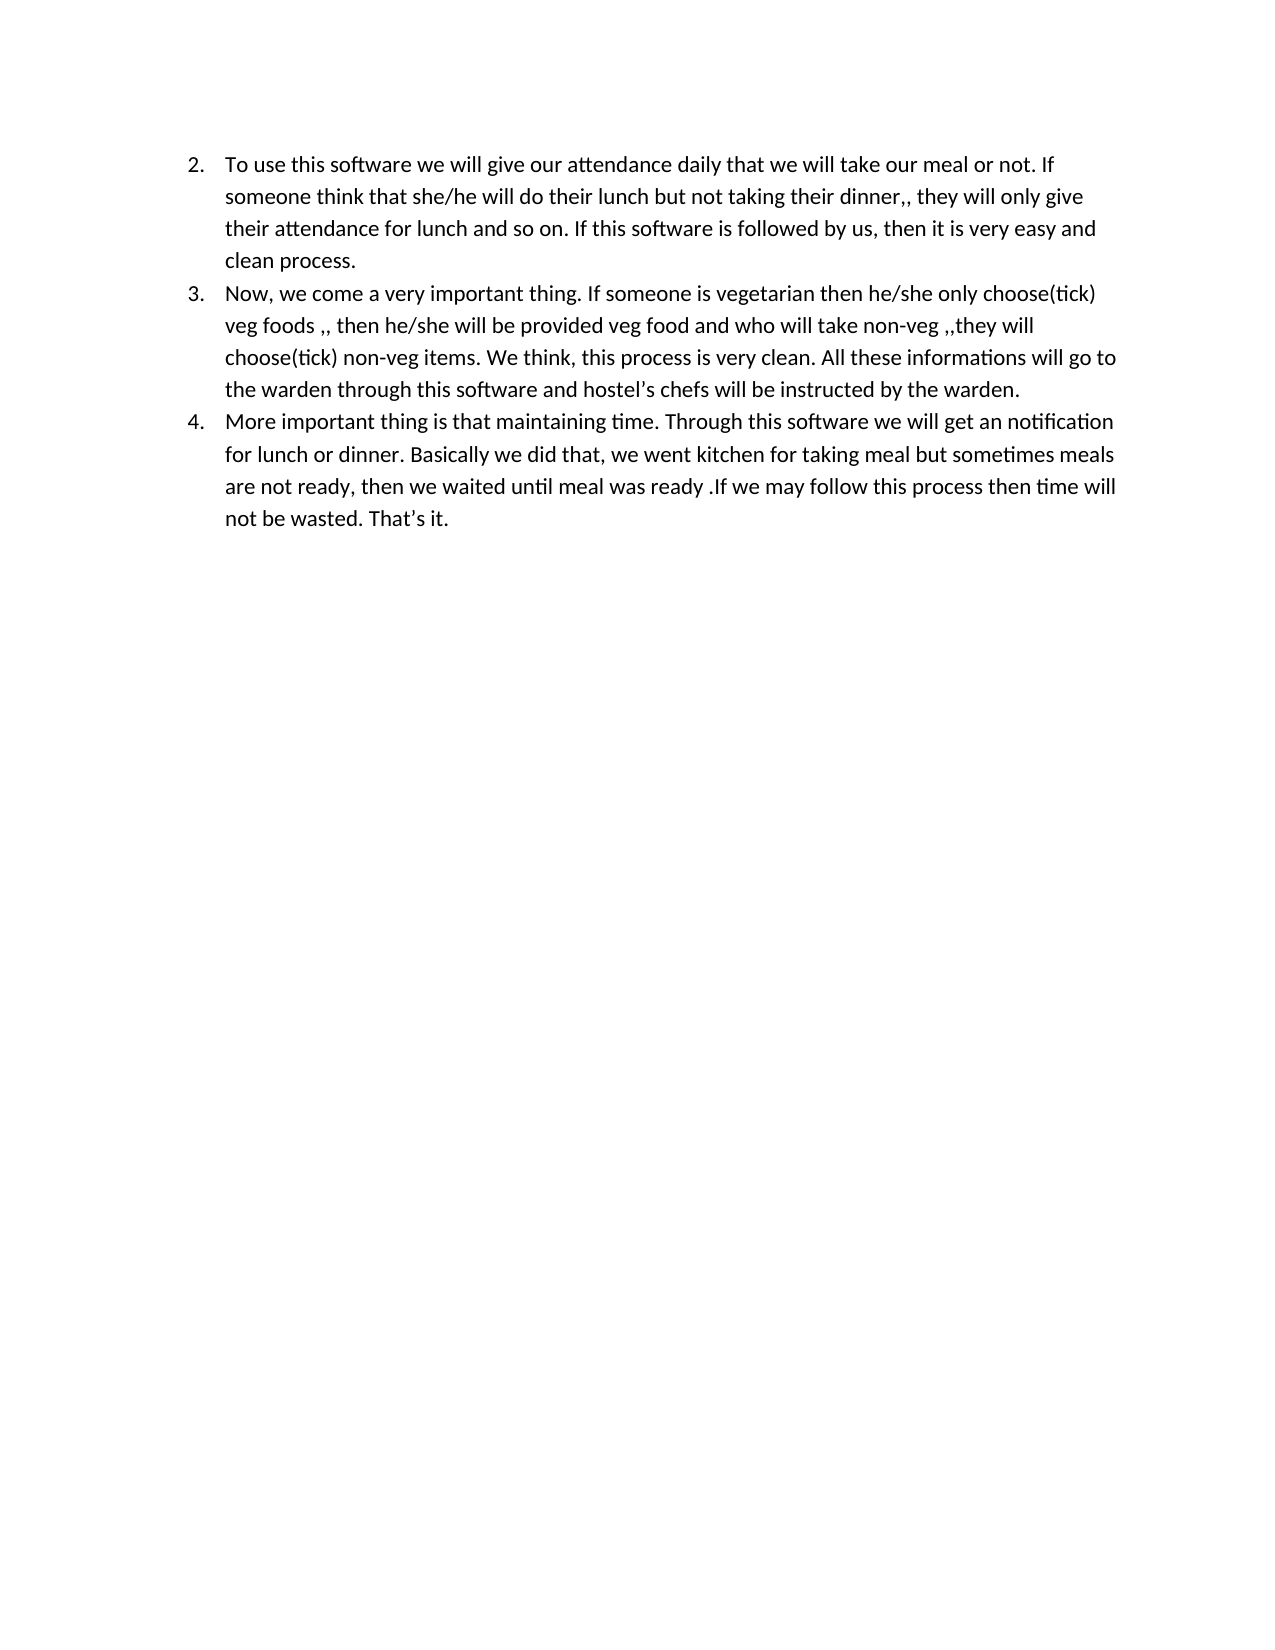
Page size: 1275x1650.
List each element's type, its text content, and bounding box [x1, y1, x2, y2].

list To use this software we will give our attendance daily that we will take our meal or not. If someone think that she/he will do their lunch but not taking their dinner,, they will only give their attendance for lunch and so on. If this software is followed by us, then it is very easy and clean process. [187, 150, 1125, 274]
list Now, we come a very important thing. If someone is vegetarian then he/she only choose(tick) veg foods ,, then he/she will be provided veg food and who will take non-veg ,,they will choose(tick) non-veg items. We think, this process is very clean. All these informations will go to the warden through this software and hostel’s chefs will be instructed by the warden. [187, 279, 1125, 403]
list More important thing is that maintaining time. Through this software we will get an notification for lunch or dinner. Basically we did that, we went kitchen for taking meal but sometimes meals are not ready, then we waited until meal was ready .If we may follow this process then time will not be wasted. That’s it. [187, 407, 1125, 532]
